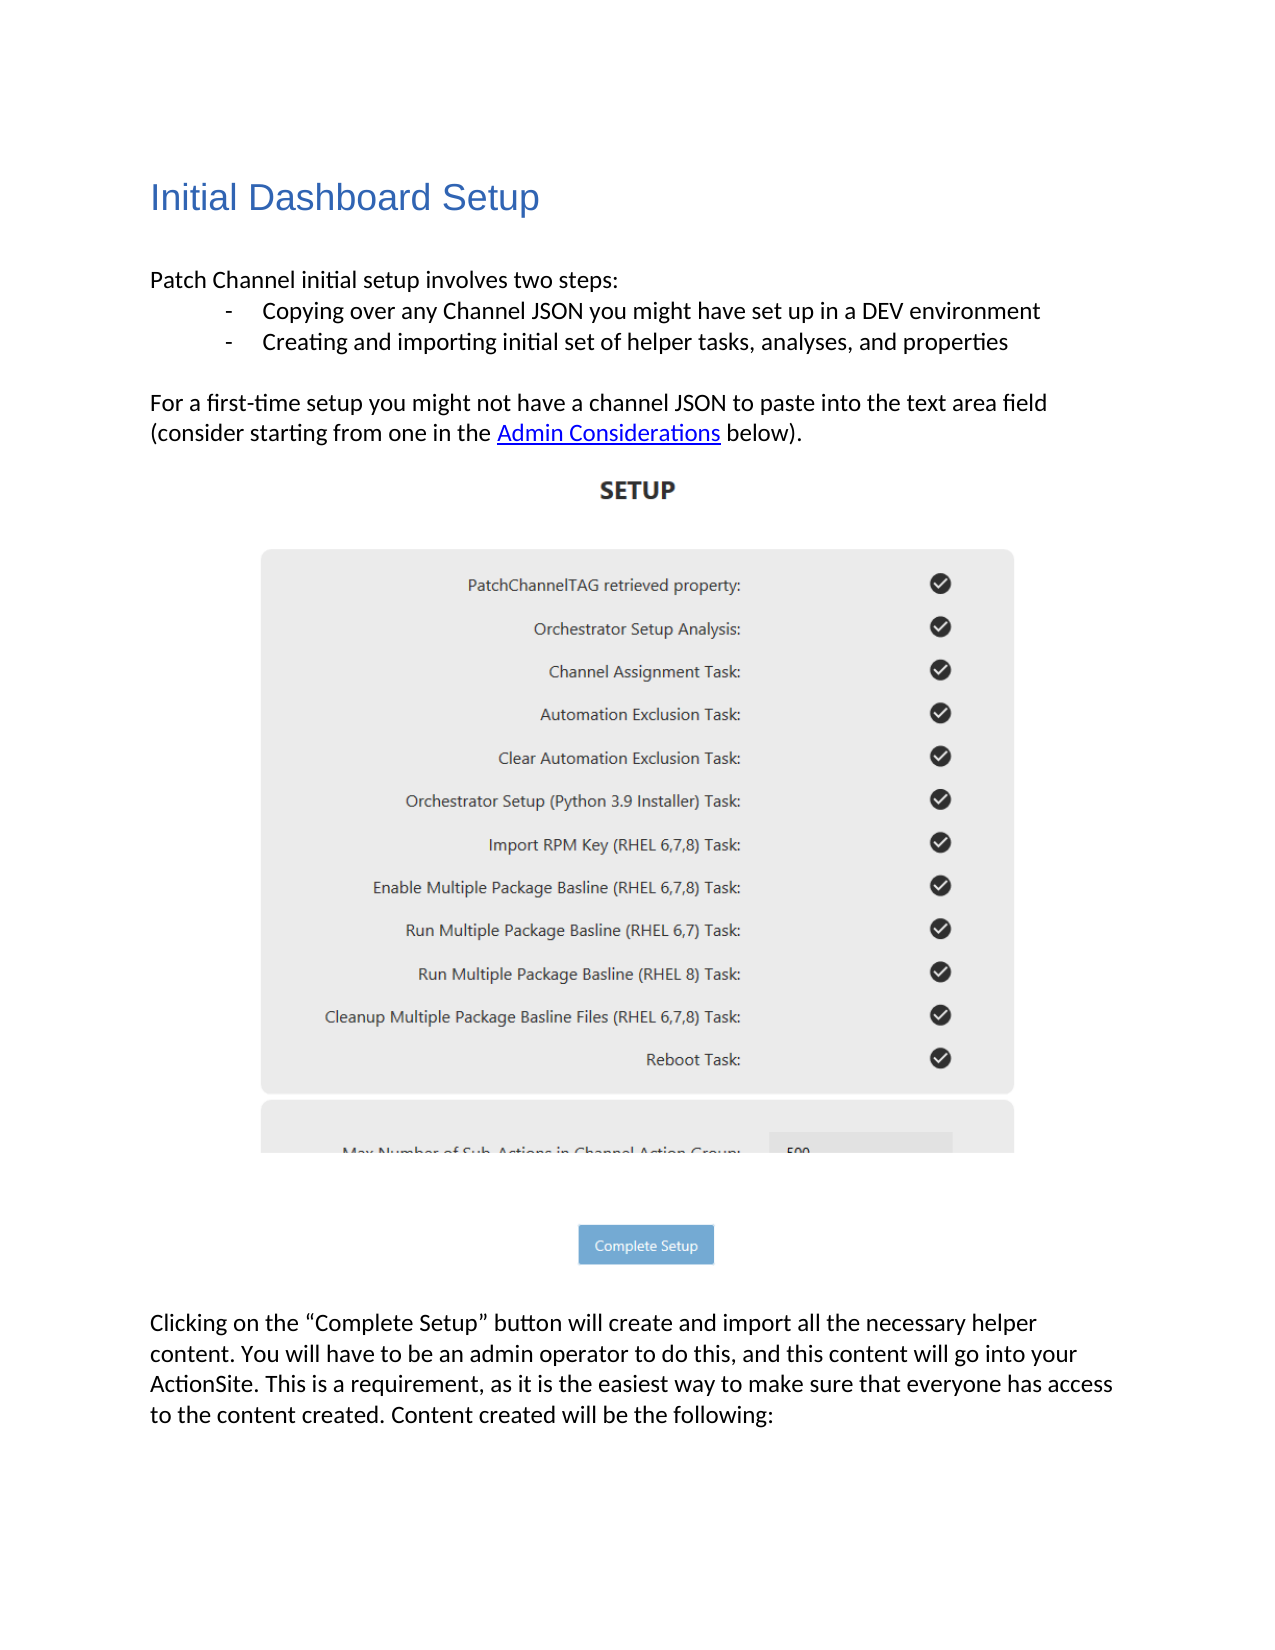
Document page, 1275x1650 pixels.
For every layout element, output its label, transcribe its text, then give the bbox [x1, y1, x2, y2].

subtitle Initial Dashboard Setup [150, 175, 1125, 218]
text Clicking on the “Complete Setup” button will create and import all the necessary helper content. You will have to be an admin operator to do this, and this content will go into your ActionSite. This is a requirement, as it is the easiest way to make sure that everyone has access to the content created. Content created will be the following: [150, 1307, 1125, 1429]
list Creating and importing initial set of helper tasks, analyses, and properties [225, 326, 1125, 356]
text For a first-time setup you might not have a channel JSON to paste into the text area field (consider starting from one in the Admin Considerations below). [150, 387, 1125, 448]
picture [240, 447, 1035, 1277]
text Patch Channel initial setup involves two steps: [150, 265, 1125, 295]
list Copying over any Channel JSON you might have set up in a DEV environment [225, 295, 1125, 326]
